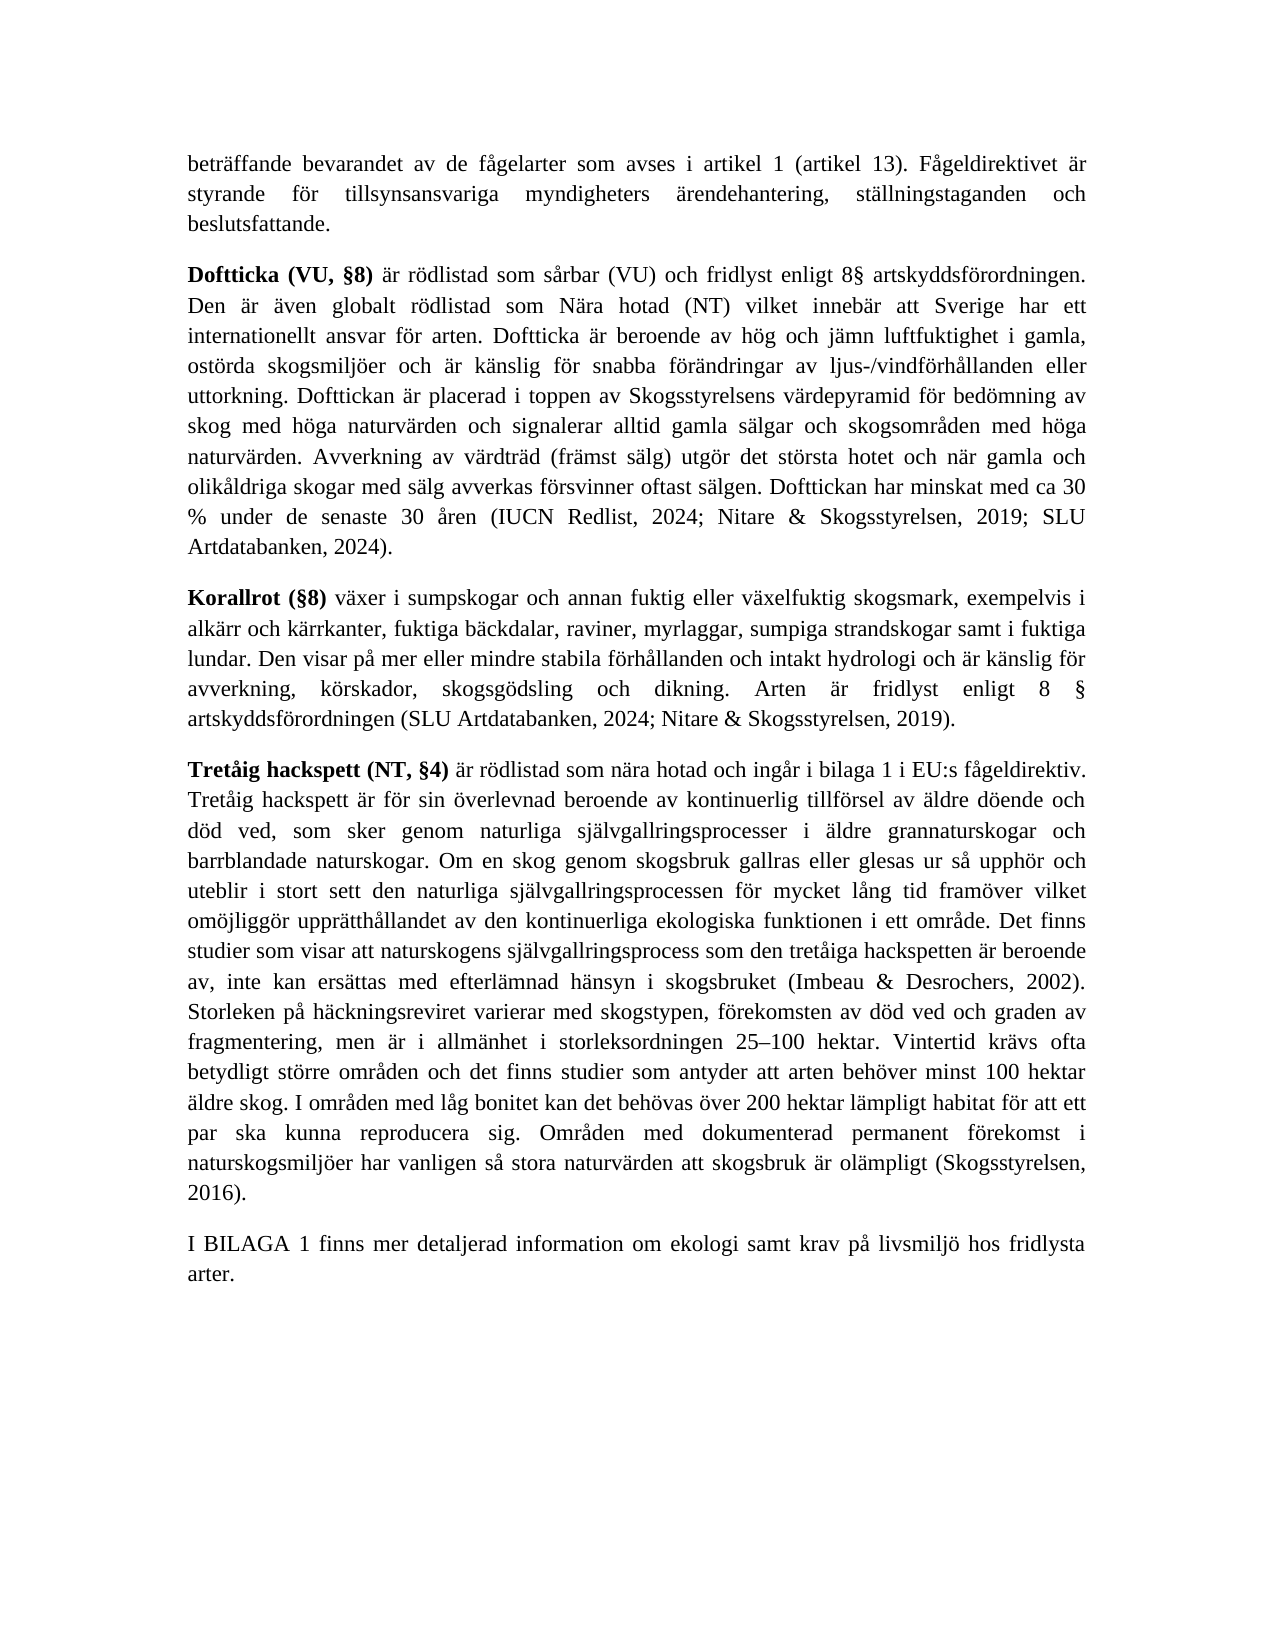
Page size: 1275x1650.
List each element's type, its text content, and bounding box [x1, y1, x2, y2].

text Korallrot (§8) växer i sumpskogar och annan fuktig eller växelfuktig skogsmark, exempelvis i alkärr och kärrkanter, fuktiga bäckdalar, raviner, myrlaggar, sumpiga strandskogar samt i fuktiga lundar. Den visar på mer eller mindre stabila förhållanden och intakt hydrologi och är känslig för avverkning, körskador, skogsgödsling och dikning. Arten är fridlyst enligt 8 § artskyddsförordningen (SLU Artdatabanken, 2024; Nitare & Skogsstyrelsen, 2019). [187, 584, 1087, 732]
text I BILAGA 1 finns mer detaljerad information om ekologi samt krav på livsmiljö hos fridlysta arter. [187, 1230, 1087, 1287]
text Doftticka (VU, §8) är rödlistad som sårbar (VU) och fridlyst enligt 8§ artskyddsförordningen. Den är även globalt rödlistad som Nära hotad (NT) vilket innebär att Sverige har ett internationellt ansvar för arten. Doftticka är beroende av hög och jämn luftfuktighet i gamla, ostörda skogsmiljöer och är känslig för snabba förändringar av ljus-/vindförhållanden eller uttorkning. Dofttickan är placerad i toppen av Skogsstyrelsens värdepyramid för bedömning av skog med höga naturvärden och signalerar alltid gamla sälgar och skogsområden med höga naturvärden. Avverkning av värdträd (främst sälg) utgör det största hotet och när gamla och olikåldriga skogar med sälg avverkas försvinner oftast sälgen. Dofttickan har minskat med ca 30 % under de senaste 30 åren (IUCN Redlist, 2024; Nitare & Skogsstyrelsen, 2019; SLU Artdatabanken, 2024). [187, 261, 1087, 560]
